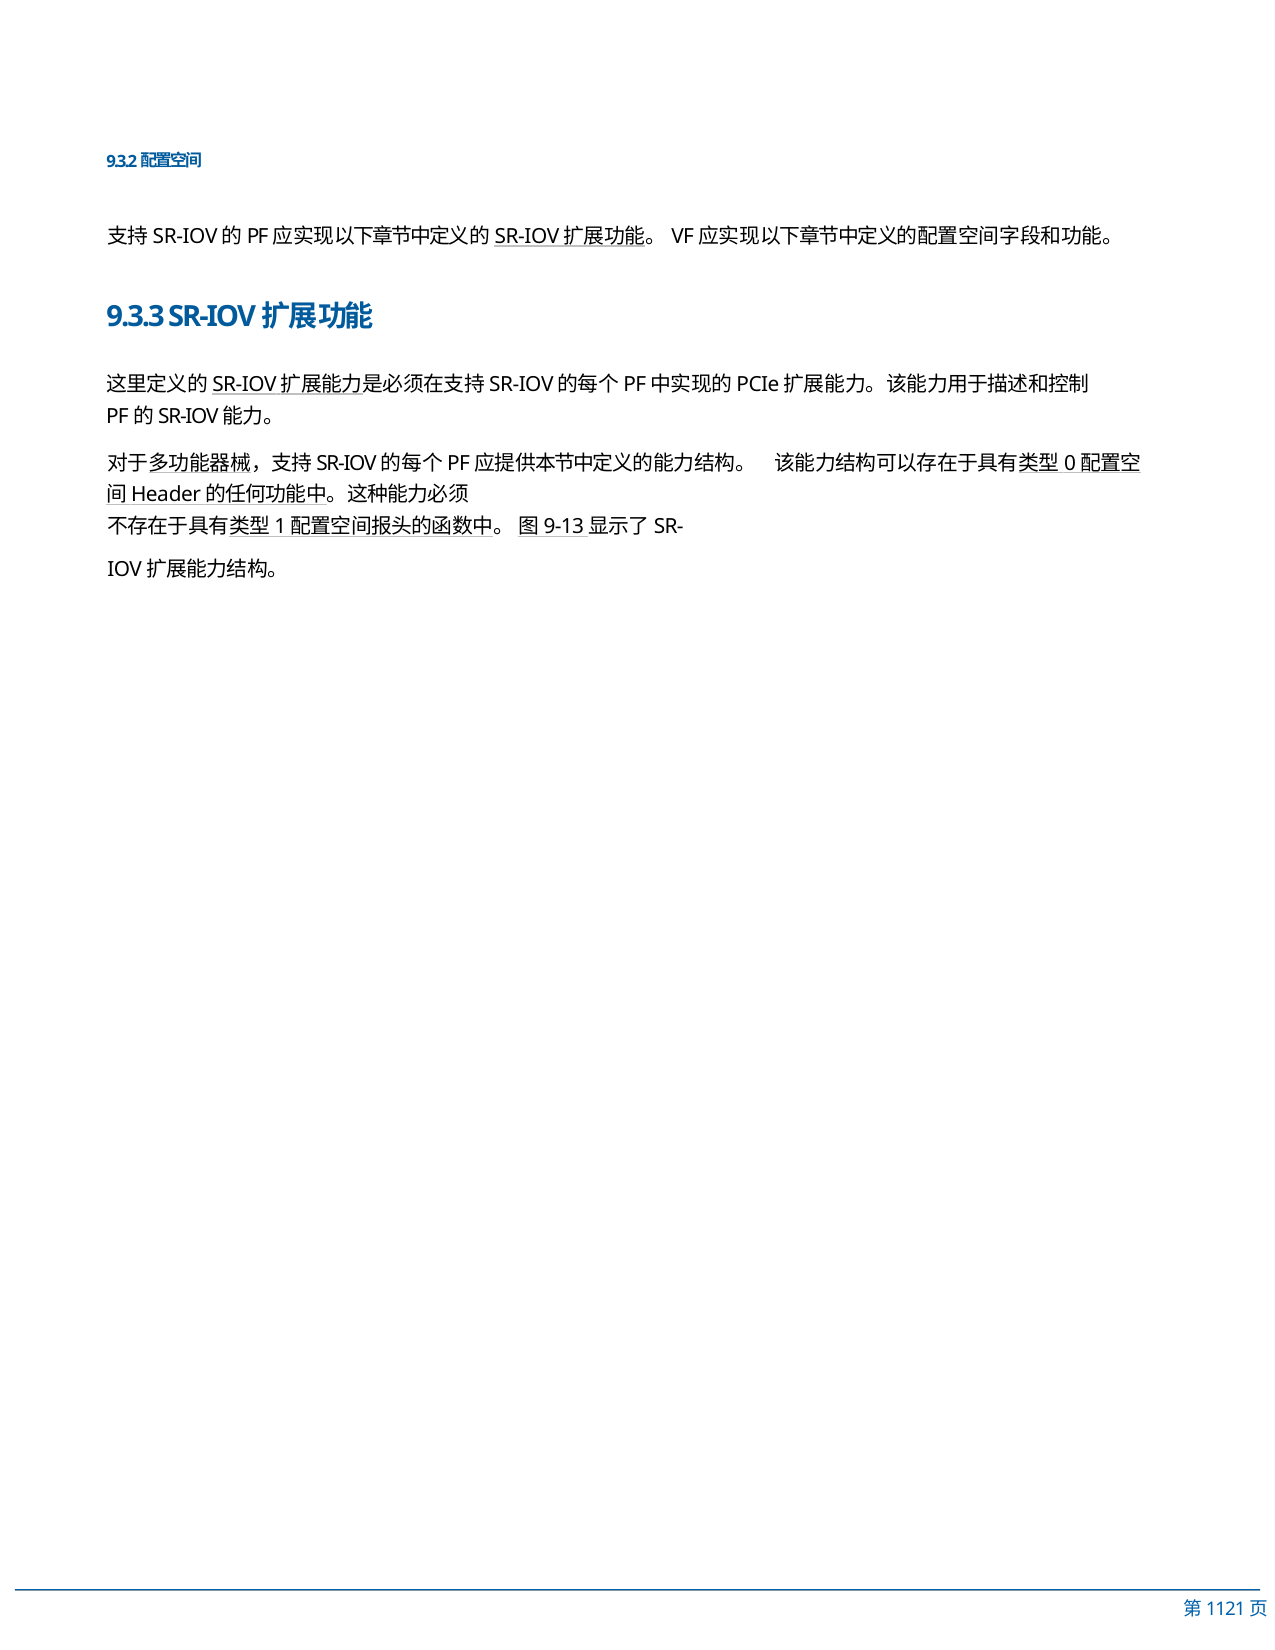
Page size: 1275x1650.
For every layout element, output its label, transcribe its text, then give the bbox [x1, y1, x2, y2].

text 不存在于具有类型1配置空间报头的函数中。 图9-13显示了SR-IOV扩展能力结构。 [107, 509, 713, 582]
text 支持SR-IOV的PF应实现以下章节中定义的SR-IOV扩展功能。 VF应实现以下章节中定义的配置空间字段和功能。 [107, 219, 1122, 249]
picture [14, 1589, 1261, 1593]
text 9.3.3 SR-IOV扩展功能 [106, 301, 1273, 333]
text 对于多功能器械，支持SR-IOV的每个PF应提供本节中定义的能力结构。 该能力结构可以存在于具有类型0配置空间Header的任何功能中。这种能力必须 [106, 446, 1144, 508]
text 这里定义的SR-IOV扩展能力是必须在支持SR-IOV的每个PF中实现的PCIe扩展能力。该能力用于描述和控制PF的SR-IOV能力。 [106, 367, 1111, 429]
text 9.3.2配置空间 [106, 149, 1273, 188]
